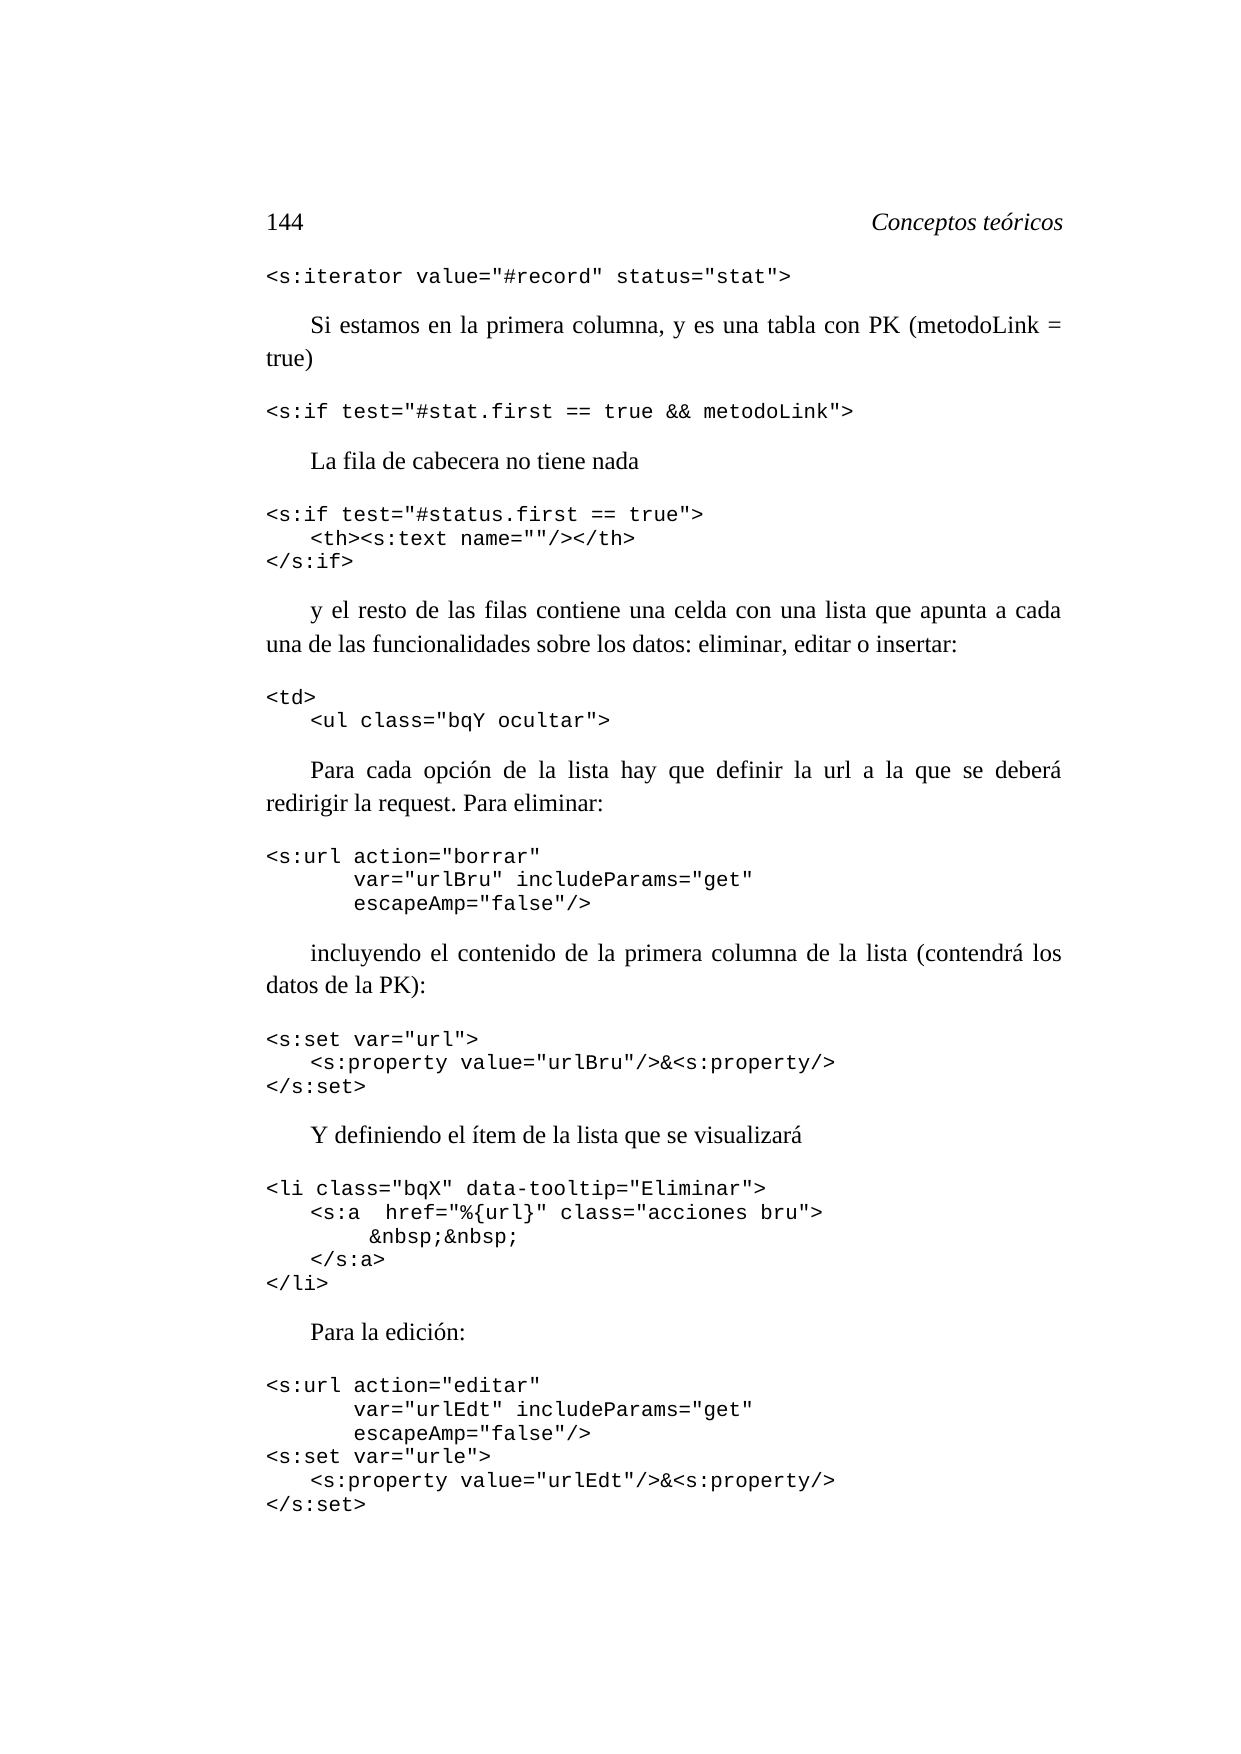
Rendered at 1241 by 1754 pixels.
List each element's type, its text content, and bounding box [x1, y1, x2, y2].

text y el resto de las filas contiene una celda con una lista que apunta a cada una de las funcionalidades sobre los datos: eliminar, editar o insertar: [266, 596, 1063, 657]
text <ul class="bqY ocultar"> [266, 710, 1063, 734]
text La fila de cabecera no tiene nada [266, 446, 1063, 474]
text <s:iterator value="#record" status="stat"> [266, 266, 1063, 289]
text &nbsp;&nbsp; [266, 1226, 1063, 1249]
text <s:property value="urlBru"/>&<s:property/> [266, 1052, 1063, 1076]
text <s:set var="url"> [266, 1029, 1063, 1052]
text Y definiendo el ítem de la lista que se visualizará [266, 1120, 1063, 1149]
text escapeAmp="false"/> [266, 893, 1063, 917]
text </li> [266, 1273, 1063, 1297]
text var="urlBru" includeParams="get" [266, 869, 1063, 893]
text <s:url action="borrar" [266, 846, 1063, 869]
text </s:set> [266, 1494, 1063, 1517]
text <td> [266, 687, 1063, 710]
text Si estamos en la primera columna, y es una tabla con PK (metodoLink = true) [266, 310, 1063, 372]
text <th><s:text name=""/></th> [266, 527, 1063, 551]
text Para la edición: [266, 1317, 1063, 1346]
text <s:url action="editar" [266, 1376, 1063, 1399]
text </s:if> [266, 551, 1063, 575]
text var="urlEdt" includeParams="get" [266, 1399, 1063, 1423]
text </s:set> [266, 1076, 1063, 1099]
text <s:property value="urlEdt"/>&<s:property/> [266, 1470, 1063, 1494]
text incluyendo el contenido de la primera columna de la lista (contendrá los datos de la PK): [266, 938, 1063, 999]
text <li class="bqX" data-tooltip="Eliminar"> [266, 1178, 1063, 1202]
text <s:a href="%{url}" class="acciones bru"> [266, 1202, 1063, 1226]
text </s:a> [266, 1249, 1063, 1273]
text escapeAmp="false"/> [266, 1423, 1063, 1446]
text <s:if test="#stat.first == true && metodoLink"> [266, 401, 1063, 425]
text <s:set var="urle"> [266, 1446, 1063, 1470]
text Para cada opción de la lista hay que definir la url a la que se deberá redirigir la request. Para eliminar: [266, 755, 1063, 817]
text <s:if test="#status.first == true"> [266, 504, 1063, 527]
